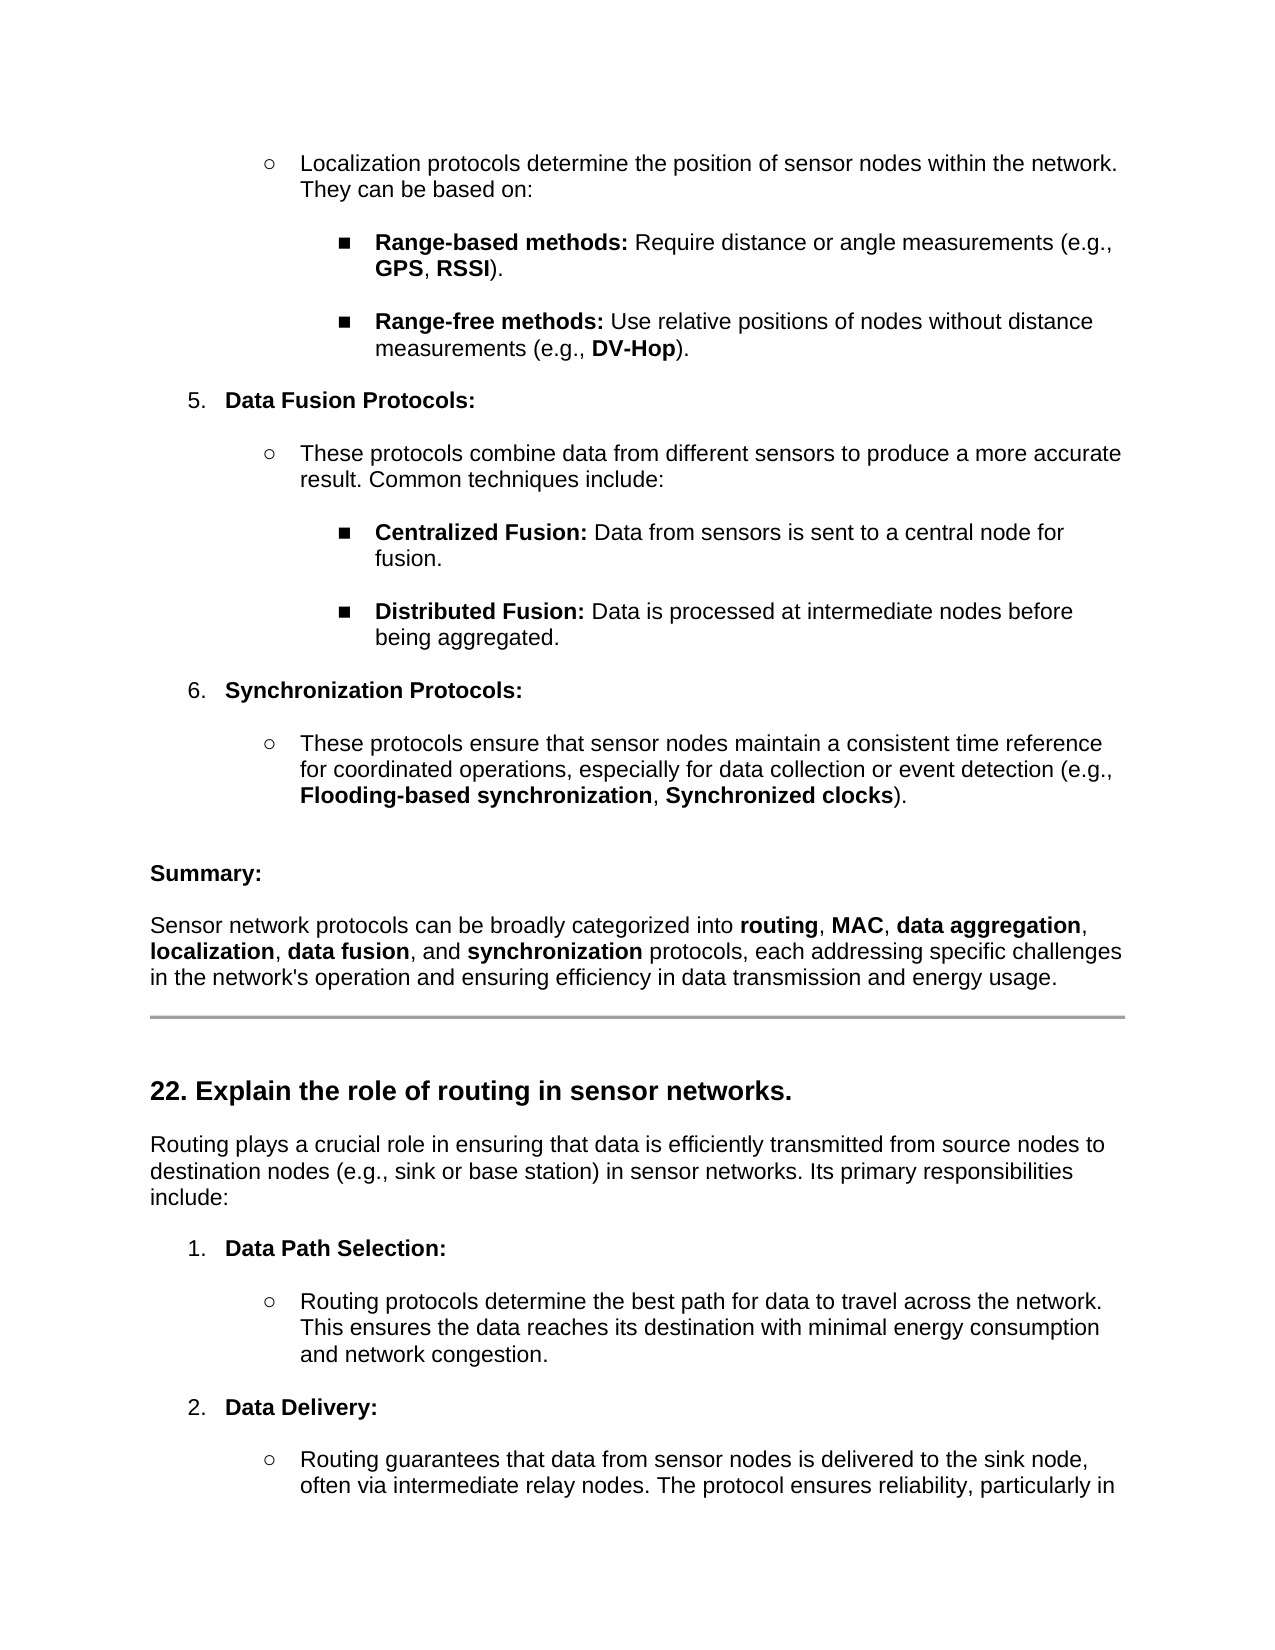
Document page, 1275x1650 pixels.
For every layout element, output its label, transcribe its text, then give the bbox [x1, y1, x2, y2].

text Sensor network protocols can be broadly categorized into routing, MAC, data aggregation, localization, data fusion, and synchronization protocols, each addressing specific challenges in the network's operation and ensuring efficiency in data transmission and energy usage. [150, 912, 1125, 991]
list Data Path Selection: [187, 1235, 1125, 1288]
list These protocols ensure that sensor nodes maintain a consistent time reference for coordinated operations, especially for data collection or event detection (e.g., Flooding-based synchronization, Synchronized clocks). [262, 730, 1125, 835]
list Range-free methods: Use relative positions of nodes without distance measurements (e.g., DV-Hop). [337, 308, 1125, 387]
list Data Fusion Protocols: [187, 387, 1125, 440]
list These protocols combine data from different sensors to produce a more accurate result. Common techniques include: [262, 440, 1125, 519]
list Localization protocols determine the position of sensor nodes within the network. They can be based on: [262, 150, 1125, 229]
list Synchronization Protocols: [187, 677, 1125, 730]
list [262, 1446, 1125, 1499]
list Data Delivery: [187, 1393, 1125, 1446]
list Centralized Fusion: Data from sensors is sent to a central node for fusion. [337, 519, 1125, 598]
list Distributed Fusion: Data is processed at intermediate nodes before being aggregated. [337, 598, 1125, 677]
text Routing plays a crucial role in ensuring that data is efficiently transmitted from source nodes to destination nodes (e.g., sink or base station) in sensor networks. Its primary responsibilities include: [150, 1131, 1125, 1210]
subtitle Summary: [150, 860, 1125, 887]
list Routing protocols determine the best path for data to travel across the network. This ensures the data reaches its destination with minimal energy consumption and network congestion. [262, 1288, 1125, 1393]
subtitle 22. Explain the role of routing in sensor networks. [150, 1075, 1125, 1106]
list Range-based methods: Require distance or angle measurements (e.g., GPS, RSSI). [337, 229, 1125, 308]
